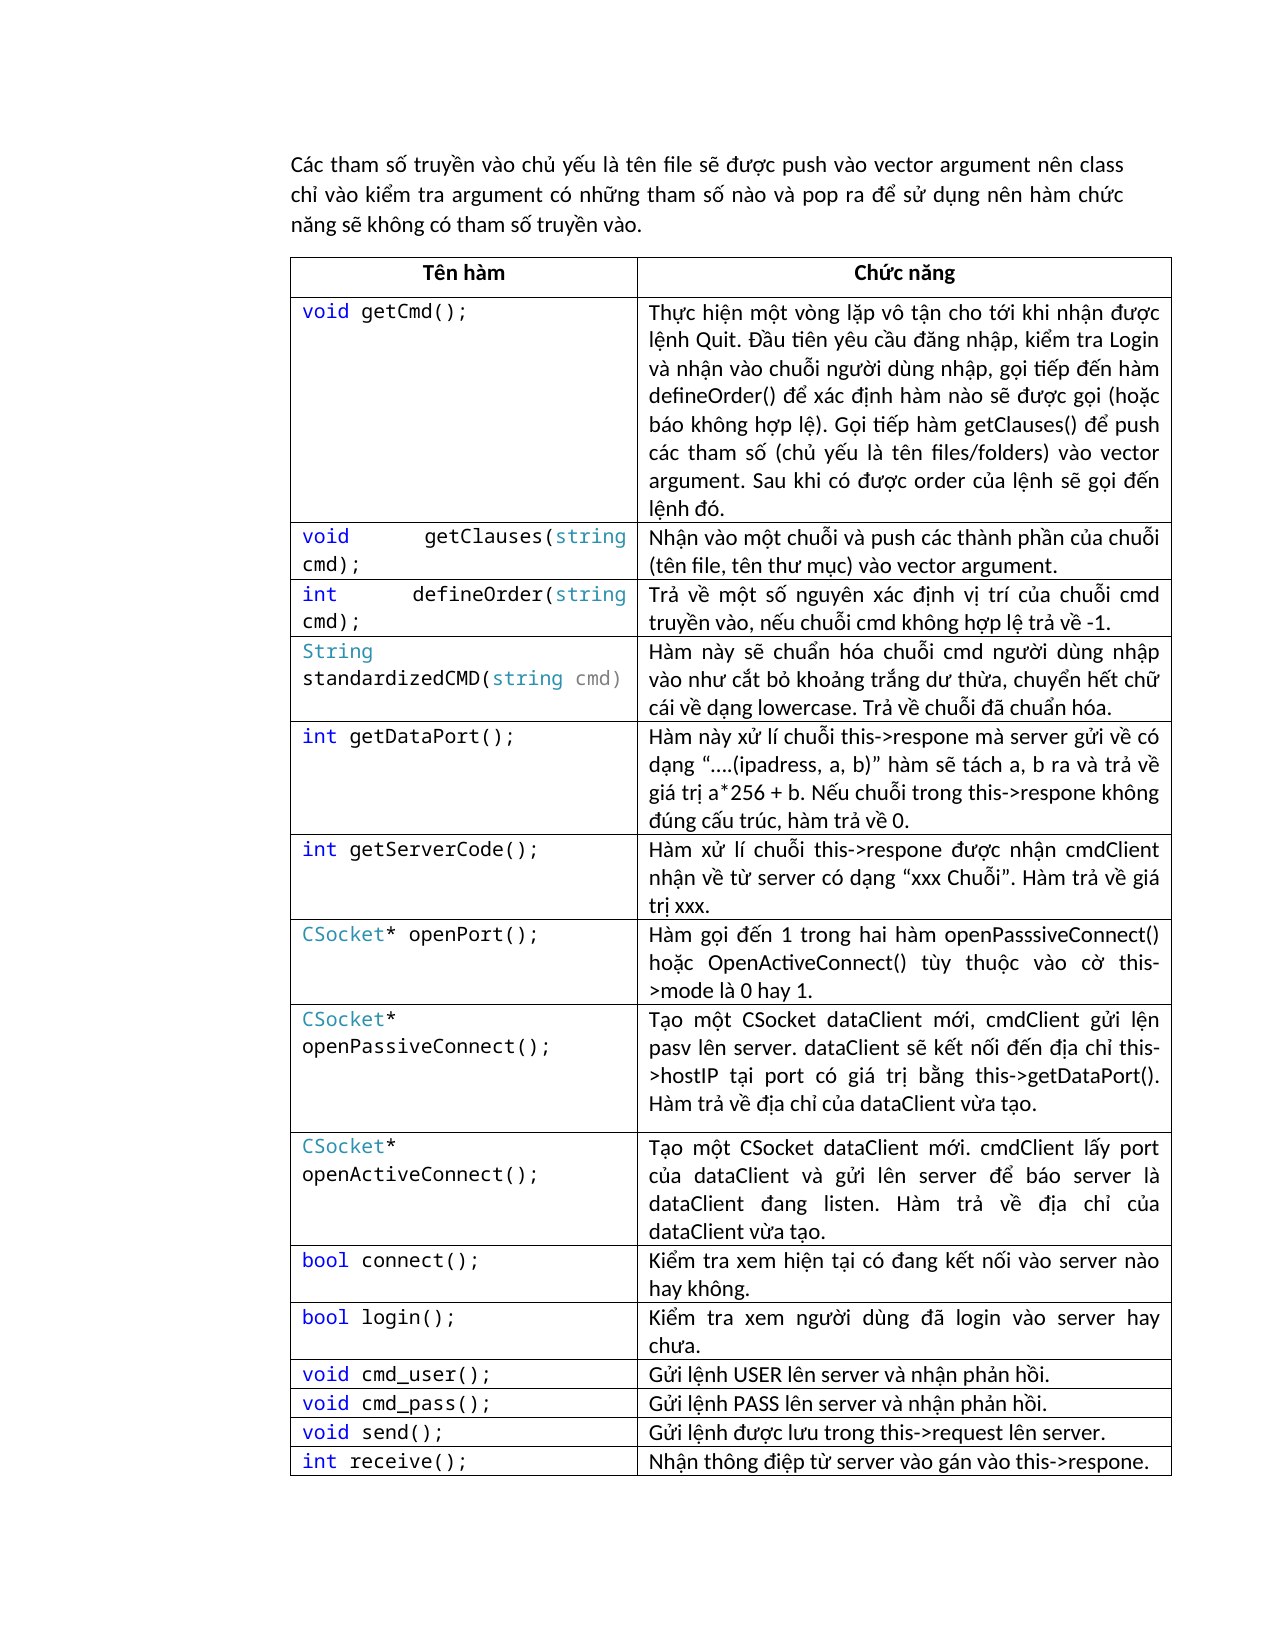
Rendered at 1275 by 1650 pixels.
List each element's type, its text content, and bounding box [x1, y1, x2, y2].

table_cell bool connect(); [291, 1246, 637, 1302]
table_cell Nhận thông điệp từ server vào gán vào this->respone. [638, 1447, 1171, 1475]
table_header Tên hàm [291, 258, 637, 297]
table_cell void send(); [291, 1418, 637, 1446]
table_cell void cmd_user(); [291, 1360, 637, 1388]
table_cell void getClauses(string cmd); [291, 523, 637, 579]
table_cell int defineOrder(string cmd); [291, 580, 637, 636]
table_cell Nhận vào một chuỗi và push các thành phần của chuỗi (tên file, tên thư mục) vào vector argument. [638, 523, 1171, 579]
table_cell Kiểm tra xem người dùng đã login vào server hay chưa. [638, 1303, 1171, 1359]
table_cell Gửi lệnh USER lên server và nhận phản hồi. [638, 1360, 1171, 1388]
table_cell Thực hiện một vòng lặp vô tận cho tới khi nhận được lệnh Quit. Đầu tiên yêu cầu đăng nhập, kiểm tra Login và nhận vào chuỗi người dùng nhập, gọi tiếp đến hàm defineOrder() để xác định hàm nào sẽ được gọi (hoặc báo không hợp lệ). Gọi tiếp hàm getClauses() để push các tham số (chủ yếu là tên files/folders) vào vector argument. Sau khi có được order của lệnh sẽ gọi đến lệnh đó. [638, 298, 1171, 522]
table_cell Trả về một số nguyên xác định vị trí của chuỗi cmd truyền vào, nếu chuỗi cmd không hợp lệ trả về -1. [638, 580, 1171, 636]
table_cell Tạo một CSocket dataClient mới, cmdClient gửi lện pasv lên server. dataClient sẽ kết nối đến địa chỉ this->hostIP tại port có giá trị bằng this->getDataPort(). Hàm trả về địa chỉ của dataClient vừa tạo. [638, 1005, 1171, 1132]
table_cell String standardizedCMD(string cmd) [291, 637, 637, 721]
list Các tham số truyền vào chủ yếu là tên file sẽ được push vào vector argument nên class chỉ vào kiểm tra argument có những tham số nào và pop ra để sử dụng nên hàm chức năng sẽ không có tham số truyền vào. [291, 150, 1125, 238]
table_cell Hàm gọi đến 1 trong hai hàm openPasssiveConnect() hoặc OpenActiveConnect() tùy thuộc vào cờ this->mode là 0 hay 1. [638, 920, 1171, 1004]
table_header Chức năng [638, 258, 1171, 297]
table_cell bool login(); [291, 1303, 637, 1359]
table_cell Hàm này sẽ chuẩn hóa chuỗi cmd người dùng nhập vào như cắt bỏ khoảng trắng dư thừa, chuyển hết chữ cái về dạng lowercase. Trả về chuỗi đã chuẩn hóa. [638, 637, 1171, 721]
table_cell Gửi lệnh PASS lên server và nhận phản hồi. [638, 1389, 1171, 1417]
table_cell CSocket* openPort(); [291, 920, 637, 1004]
table_cell void cmd_pass(); [291, 1389, 637, 1417]
table_cell Tạo một CSocket dataClient mới. cmdClient lấy port của dataClient và gửi lên server để báo server là dataClient đang listen. Hàm trả về địa chỉ của dataClient vừa tạo. [638, 1133, 1171, 1245]
table_cell Hàm này xử lí chuỗi this->respone mà server gửi về có dạng “….(ipadress, a, b)” hàm sẽ tách a, b ra và trả về giá trị a*256 + b. Nếu chuỗi trong this->respone không đúng cấu trúc, hàm trả về 0. [638, 722, 1171, 834]
table_cell Kiểm tra xem hiện tại có đang kết nối vào server nào hay không. [638, 1246, 1171, 1302]
table_cell CSocket* openActiveConnect(); [291, 1133, 637, 1245]
table_cell CSocket* openPassiveConnect(); [291, 1005, 637, 1132]
table_cell Hàm xử lí chuỗi this->respone được nhận cmdClient nhận về từ server có dạng “xxx Chuỗi”. Hàm trả về giá trị xxx. [638, 835, 1171, 919]
table_cell int getDataPort(); [291, 722, 637, 834]
table_cell int receive(); [291, 1447, 637, 1475]
table_cell void getCmd(); [291, 298, 637, 522]
table_cell Gửi lệnh được lưu trong this->request lên server. [638, 1418, 1171, 1446]
table_cell int getServerCode(); [291, 835, 637, 919]
